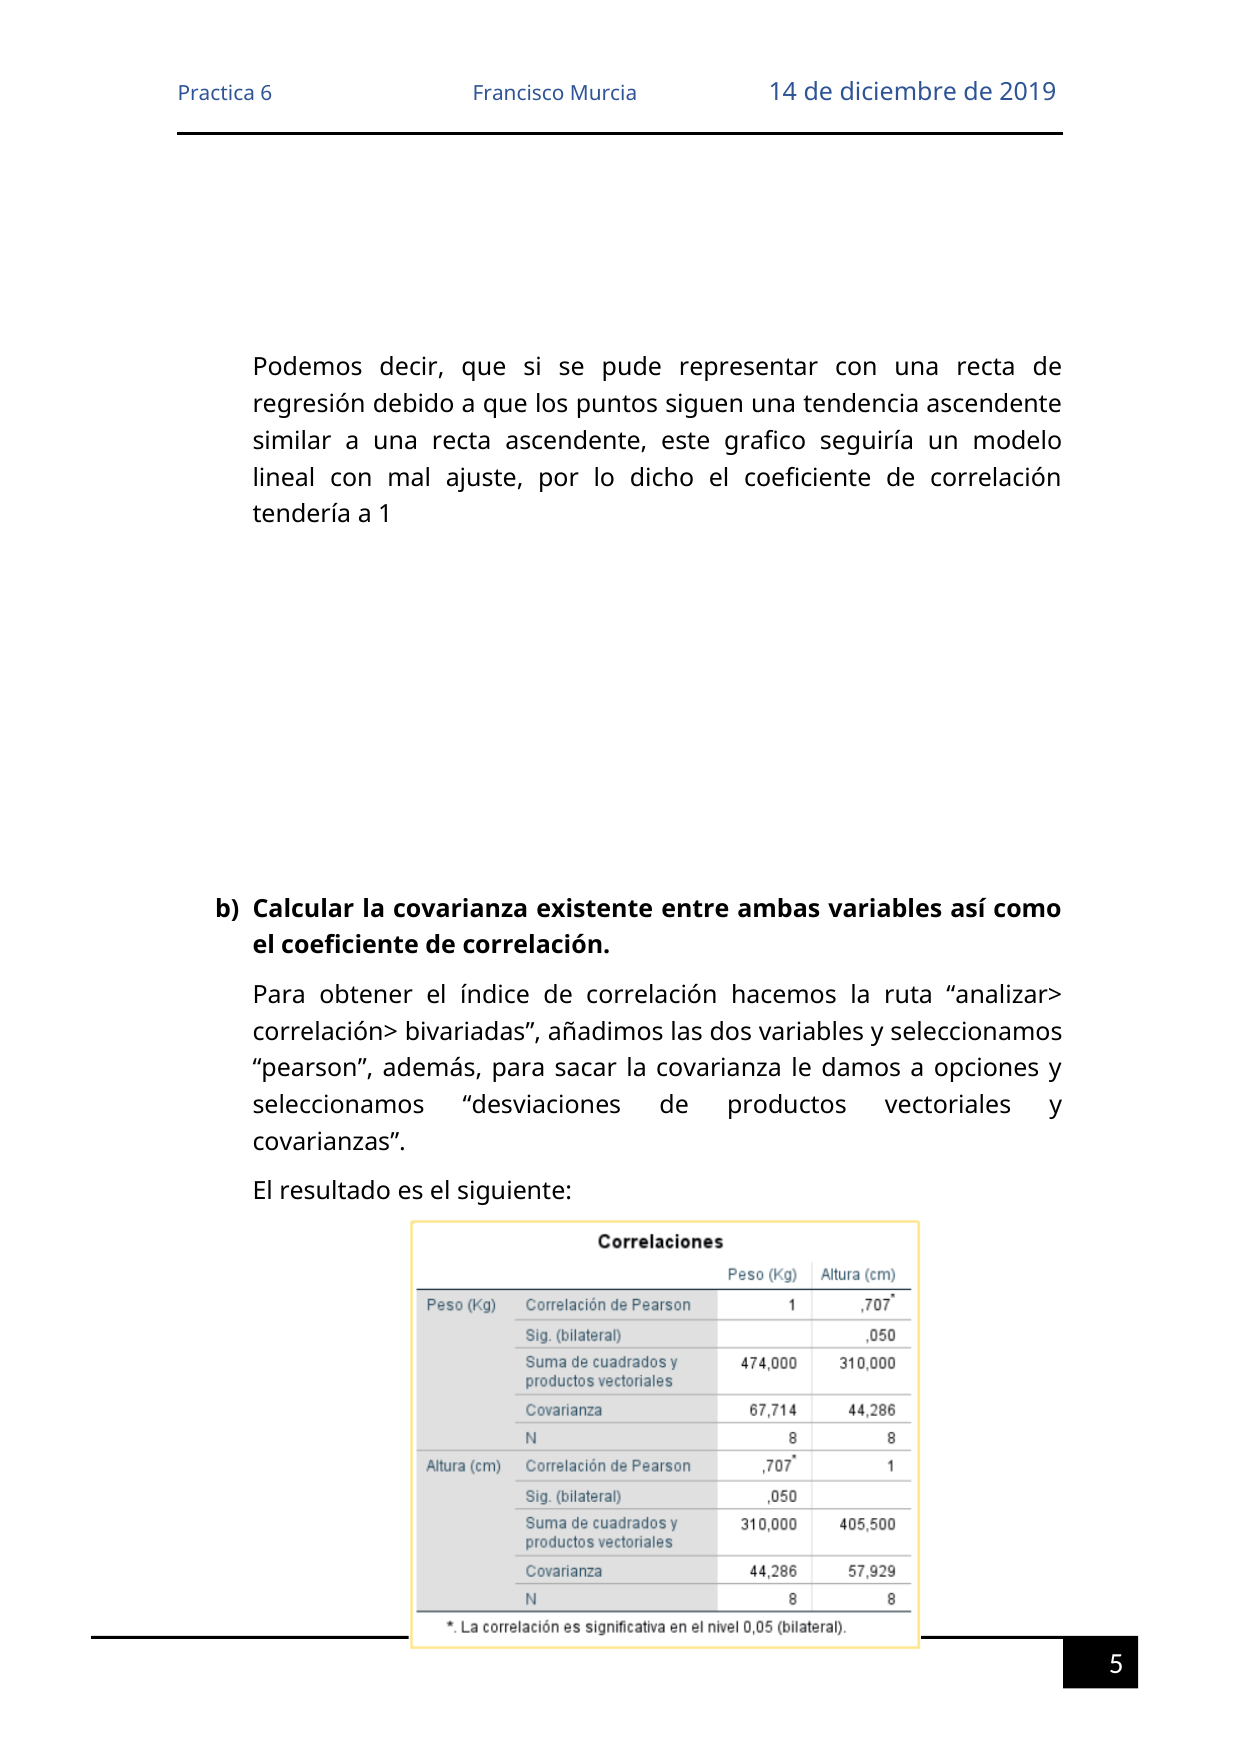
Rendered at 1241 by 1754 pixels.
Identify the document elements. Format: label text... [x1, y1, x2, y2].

list Calcular la covarianza existente entre ambas variables así como el coeficiente de correlación. [215, 890, 1063, 961]
list El resultado es el siguiente: [252, 1173, 1063, 1207]
list Podemos decir, que si se pude representar con una recta de regresión debido a que los puntos siguen una tendencia ascendente similar a una recta ascendente, este grafico seguiría un modelo lineal con mal ajuste, por lo dicho el coeficiente de correlación tendería a 1 [252, 349, 1063, 530]
picture [408, 1220, 921, 1652]
list Para obtener el índice de correlación hacemos la ruta “analizar> correlación> bivariadas”, añadimos las dos variables y seleccionamos “pearson”, además, para sacar la covarianza le damos a opciones y seleccionamos “desviaciones de productos vectoriales y covarianzas”. [252, 976, 1063, 1157]
